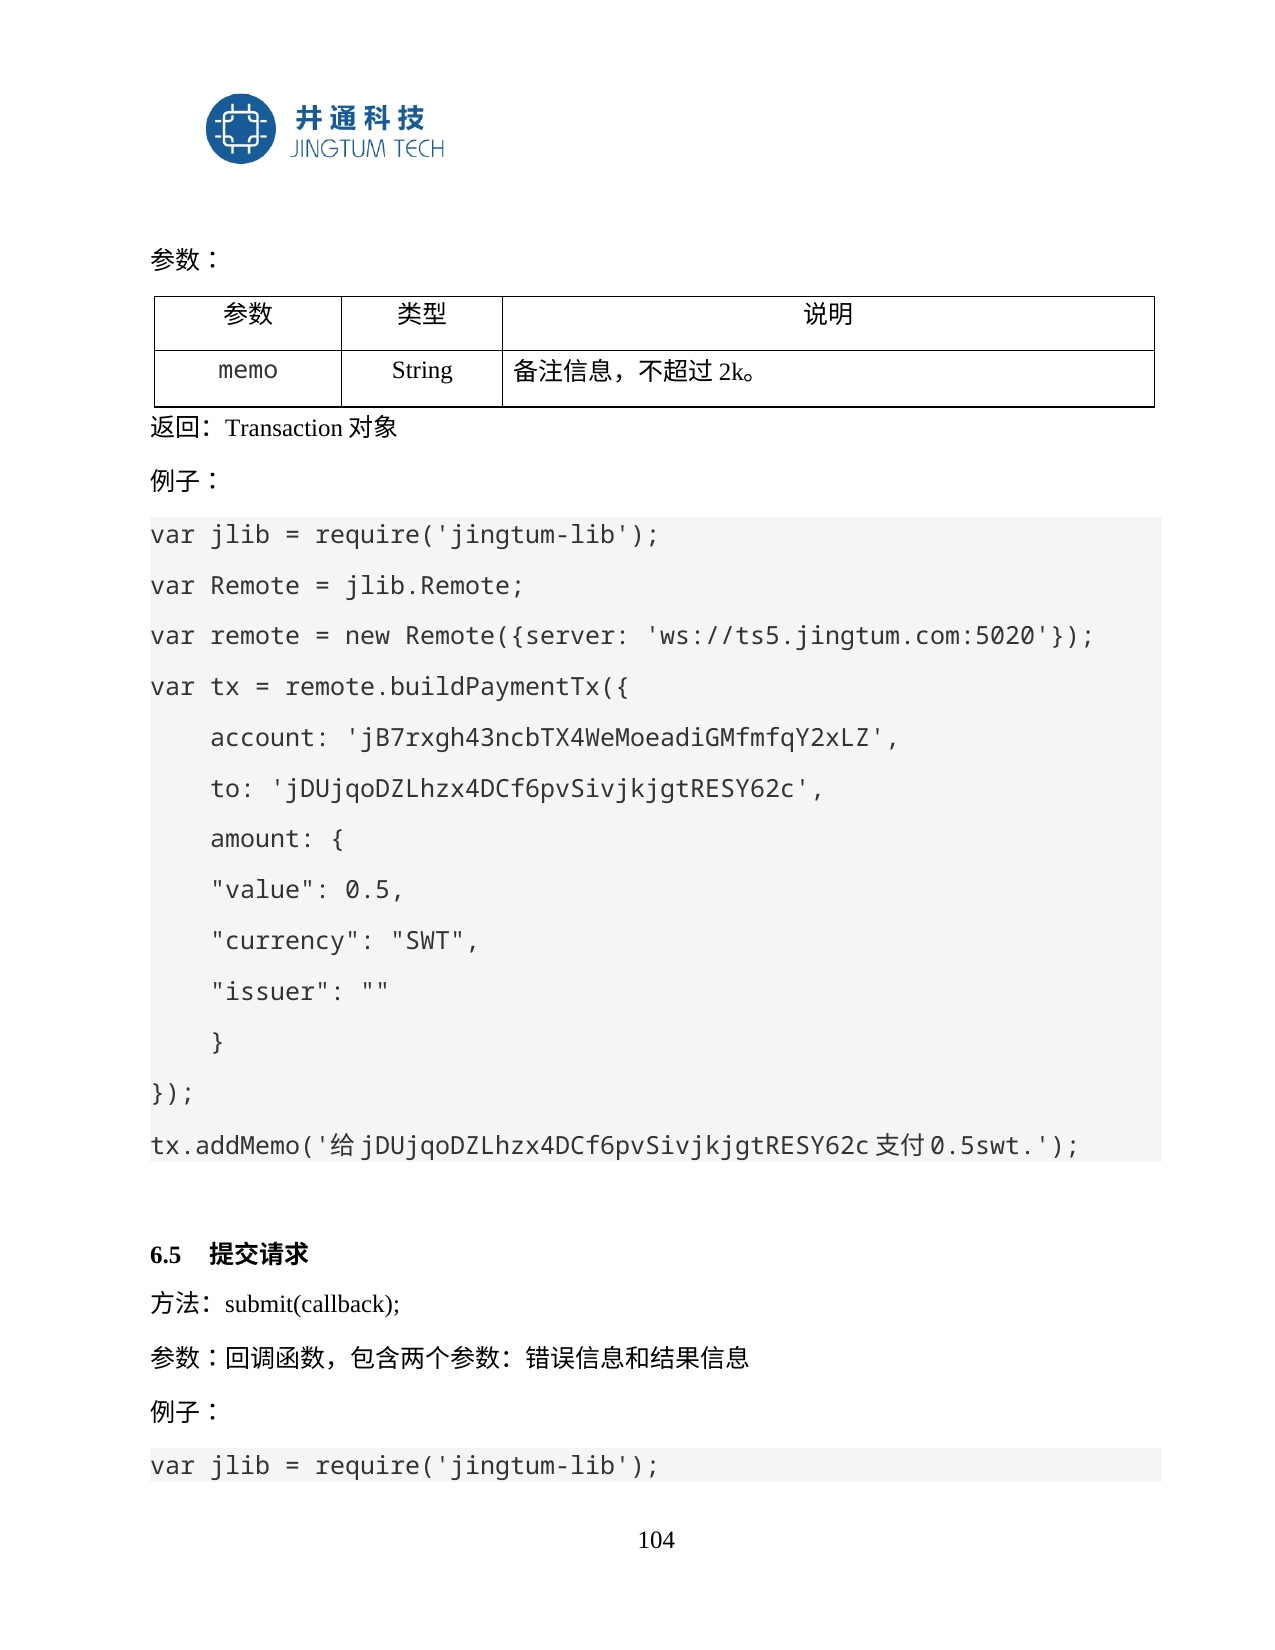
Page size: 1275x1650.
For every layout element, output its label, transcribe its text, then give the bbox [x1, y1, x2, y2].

text amount: { [150, 821, 1162, 855]
text "value": 0.5, [150, 872, 1162, 906]
text var tx = remote.buildPaymentTx({ [150, 669, 1162, 703]
text tx.addMemo('给jDUjqoDZLhzx4DCf6pvSivjkjgtRESY62c支付0.5swt.'); [150, 1125, 1162, 1162]
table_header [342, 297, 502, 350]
picture [180, 71, 463, 186]
text 参数： [150, 243, 1162, 277]
text var jlib = require('jingtum-lib'); [150, 1448, 1162, 1482]
text } [150, 1024, 1162, 1058]
text 例子： [150, 463, 1162, 497]
text var remote = new Remote({server: 'ws://ts5.jingtum.com:5020'}); [150, 618, 1162, 652]
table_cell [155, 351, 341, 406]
text 例子： [150, 1394, 1162, 1428]
text var Remote = jlib.Remote; [150, 567, 1162, 601]
text "currency": "SWT", [150, 922, 1162, 956]
text 方法：submit(callback); [150, 1283, 1162, 1319]
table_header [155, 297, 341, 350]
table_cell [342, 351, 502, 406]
text to: 'jDUjqoDZLhzx4DCf6pvSivjkjgtRESY62c', [150, 770, 1162, 804]
text account: 'jB7rxgh43ncbTX4WeMoeadiGMfmfqY2xLZ', [150, 719, 1162, 753]
text 参数：回调函数，包含两个参数：错误信息和结果信息 [150, 1339, 1162, 1375]
subtitle 提交请求 [150, 1234, 1162, 1271]
text "issuer": "" [150, 973, 1162, 1007]
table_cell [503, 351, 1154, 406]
text 返回：Transaction对象 [150, 407, 1162, 444]
text }); [150, 1074, 1162, 1109]
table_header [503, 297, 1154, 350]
text var jlib = require('jingtum-lib'); [150, 517, 1162, 551]
